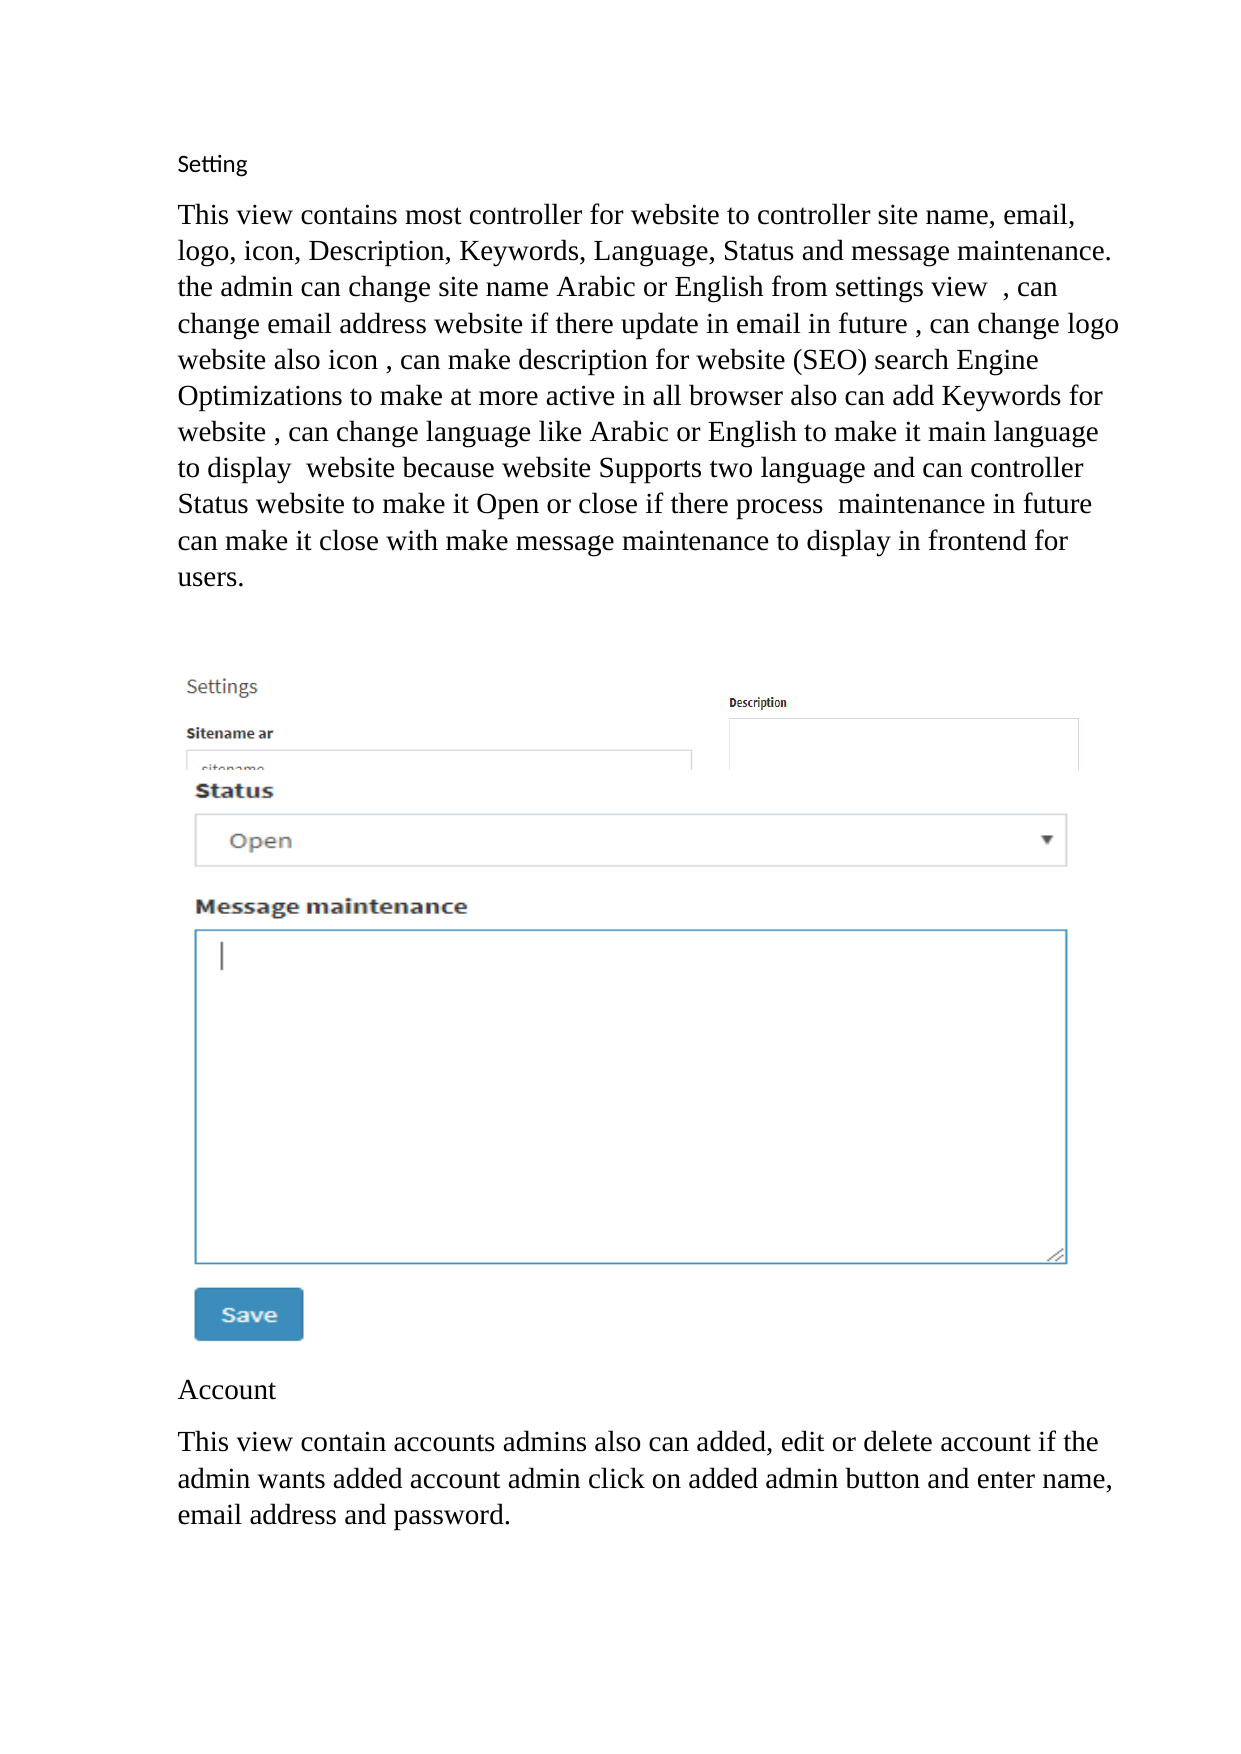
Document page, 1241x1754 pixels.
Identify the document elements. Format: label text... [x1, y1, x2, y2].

text Account [177, 876, 1122, 1405]
picture [177, 665, 1082, 1345]
text Setting [177, 148, 1122, 178]
text This view contains most controller for website to controller site name, email, logo, icon, Description, Keywords, Language, Status and message maintenance. the admin can change site name Arabic or English from settings view , can change email address website if there update in email in future , can change logo website also icon , can make description for website (SEO) search Engine Optimizations to make at more active in all browser also can add Keywords for website , can change language like Arabic or English to make it main language to display website because website Supports two language and can controller Status website to make it Open or close if there process maintenance in future can make it close with make message maintenance to display in frontend for users. [177, 197, 1122, 592]
text This view contain accounts admins also can added, edit or delete account if the admin wants added account admin click on added admin button and enter name, email address and password. [177, 1424, 1122, 1530]
